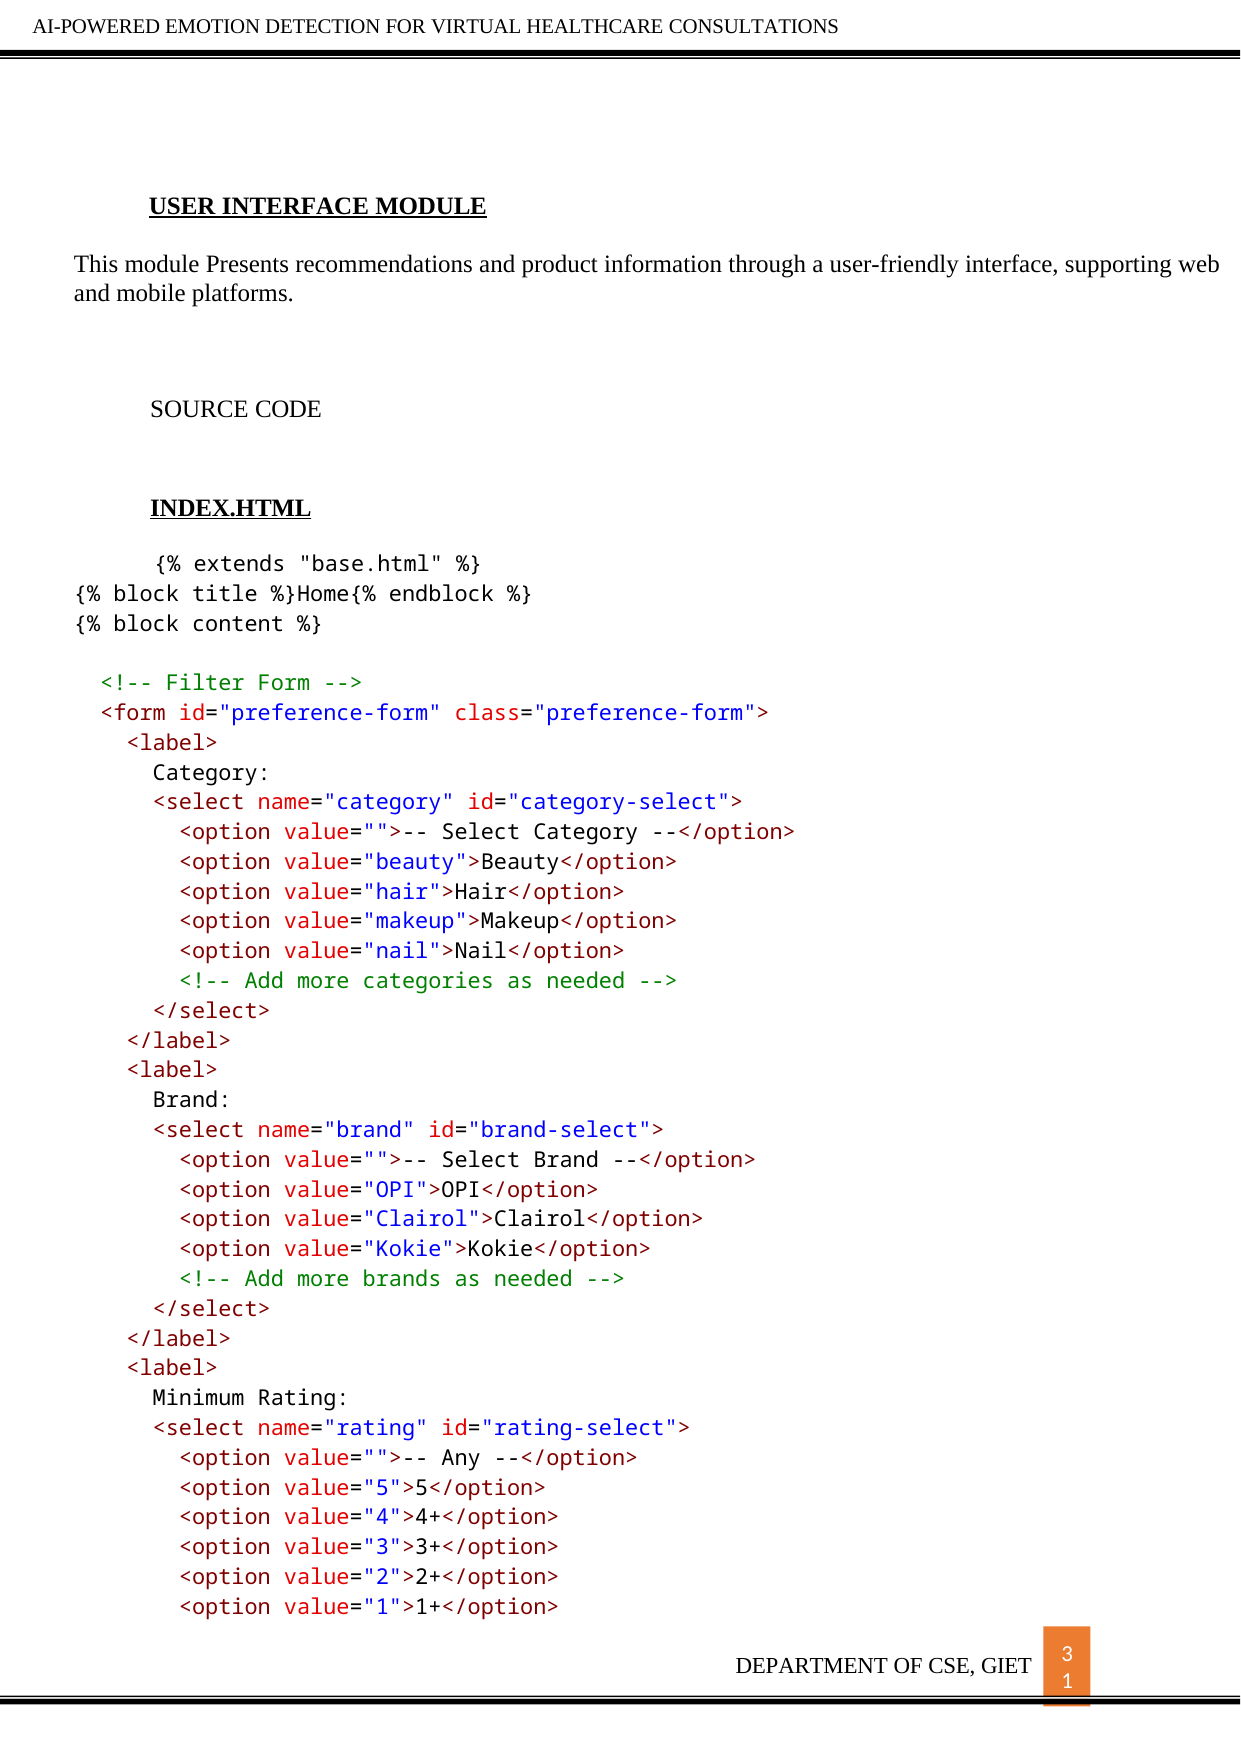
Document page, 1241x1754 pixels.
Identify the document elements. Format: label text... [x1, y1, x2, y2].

text <option value="OPI">OPI</option> [74, 1173, 1240, 1203]
text {% block content %} [74, 607, 1240, 637]
text <option value="beauty">Beauty</option> [74, 846, 1240, 876]
text Category: [74, 756, 1240, 786]
text Minimum Rating: [74, 1382, 1240, 1412]
text Brand: [74, 1084, 1240, 1114]
text <select name="category" id="category-select"> [74, 786, 1240, 816]
text <option value="">-- Select Category --</option> [74, 816, 1240, 846]
text {% block title %}Home{% endblock %} [74, 578, 1240, 607]
text <option value="">-- Any --</option> [74, 1442, 1240, 1471]
text {% extends "base.html" %} [74, 548, 1240, 578]
text <option value="3">3+</option> [74, 1531, 1240, 1561]
text <label> [74, 1054, 1240, 1084]
text <option value="4">4+</option> [74, 1501, 1240, 1531]
text </label> [74, 1322, 1240, 1352]
text <option value="Clairol">Clairol</option> [74, 1203, 1240, 1233]
text <label> [74, 727, 1240, 756]
text <option value="5">5</option> [74, 1471, 1240, 1501]
text <option value="2">2+</option> [74, 1561, 1240, 1591]
text This module Presents recommendations and product information through a user-friendly interface, supporting web and mobile platforms. [74, 249, 1240, 307]
text <!-- Filter Form --> [74, 667, 1240, 697]
text <option value="makeup">Makeup</option> [74, 905, 1240, 935]
text INDEX.HTML [150, 493, 1240, 522]
text <!-- Add more categories as needed --> [74, 965, 1240, 995]
text <option value="">-- Select Brand --</option> [74, 1144, 1240, 1173]
text <option value="Kokie">Kokie</option> [74, 1233, 1240, 1263]
text <option value="1">1+</option> [74, 1591, 1240, 1620]
text </select> [74, 1293, 1240, 1322]
text </select> [74, 995, 1240, 1024]
text SOURCE CODE [150, 394, 1089, 422]
text </label> [74, 1024, 1240, 1054]
text <option value="hair">Hair</option> [74, 876, 1240, 905]
text <form id="preference-form" class="preference-form"> [74, 697, 1240, 727]
text USER INTERFACE MODULE [74, 191, 1240, 220]
text <option value="nail">Nail</option> [74, 935, 1240, 965]
text <select name="brand" id="brand-select"> [74, 1114, 1240, 1144]
text <!-- Add more brands as needed --> [74, 1263, 1240, 1293]
text <select name="rating" id="rating-select"> [74, 1412, 1240, 1442]
text <label> [74, 1352, 1240, 1382]
